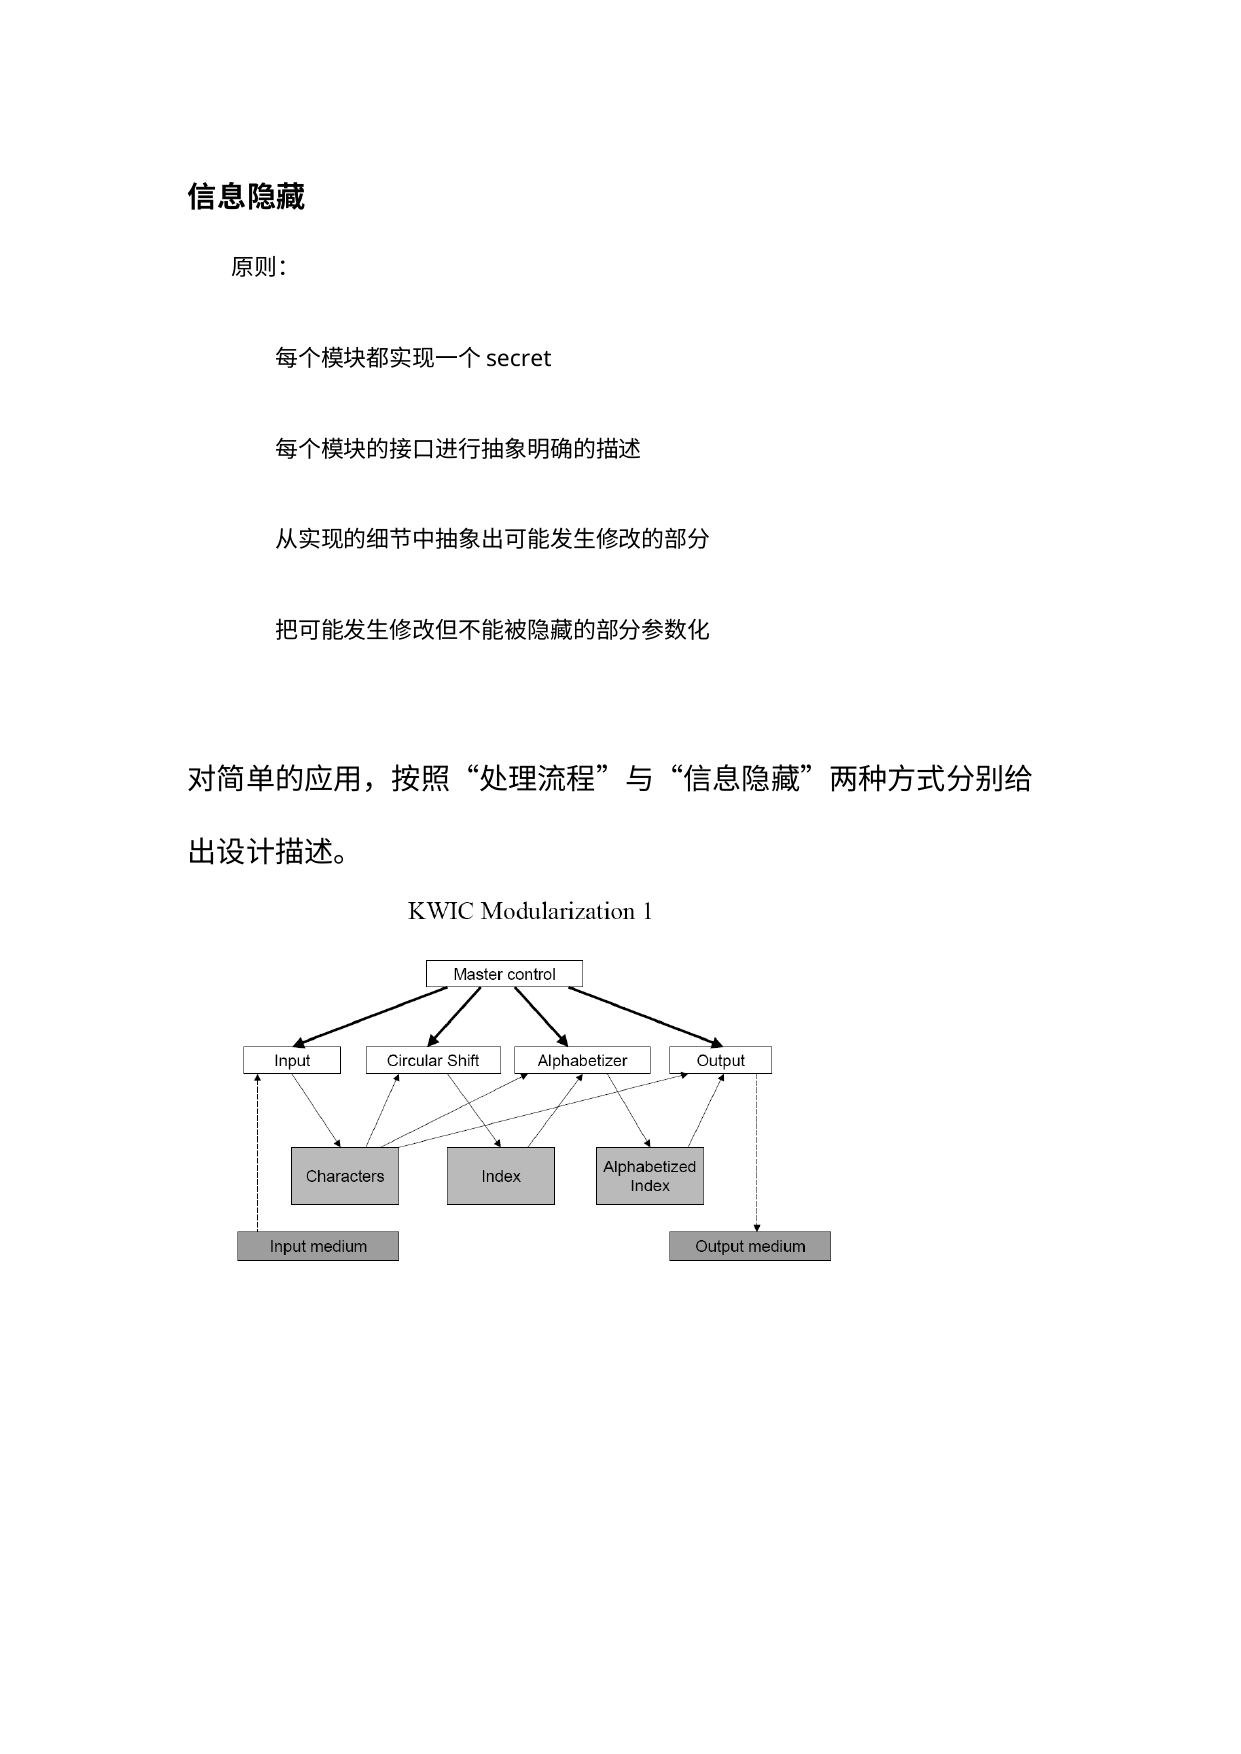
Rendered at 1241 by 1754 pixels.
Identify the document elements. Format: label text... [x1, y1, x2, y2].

subtitle 对简单的应用，按照“处理流程”与“信息隐藏”两种方式分别给出设计描述。 [187, 744, 1053, 883]
text 原则： [231, 233, 1053, 298]
subtitle 信息隐藏 [187, 162, 1053, 227]
text 从实现的细节中抽象出可能发生修改的部分 [231, 506, 1053, 571]
text 把可能发生修改但不能被隐藏的部分参数化 [231, 596, 1053, 661]
picture [231, 888, 839, 1276]
text 每个模块都实现一个secret [231, 324, 1053, 389]
text 每个模块的接口进行抽象明确的描述 [231, 415, 1053, 480]
